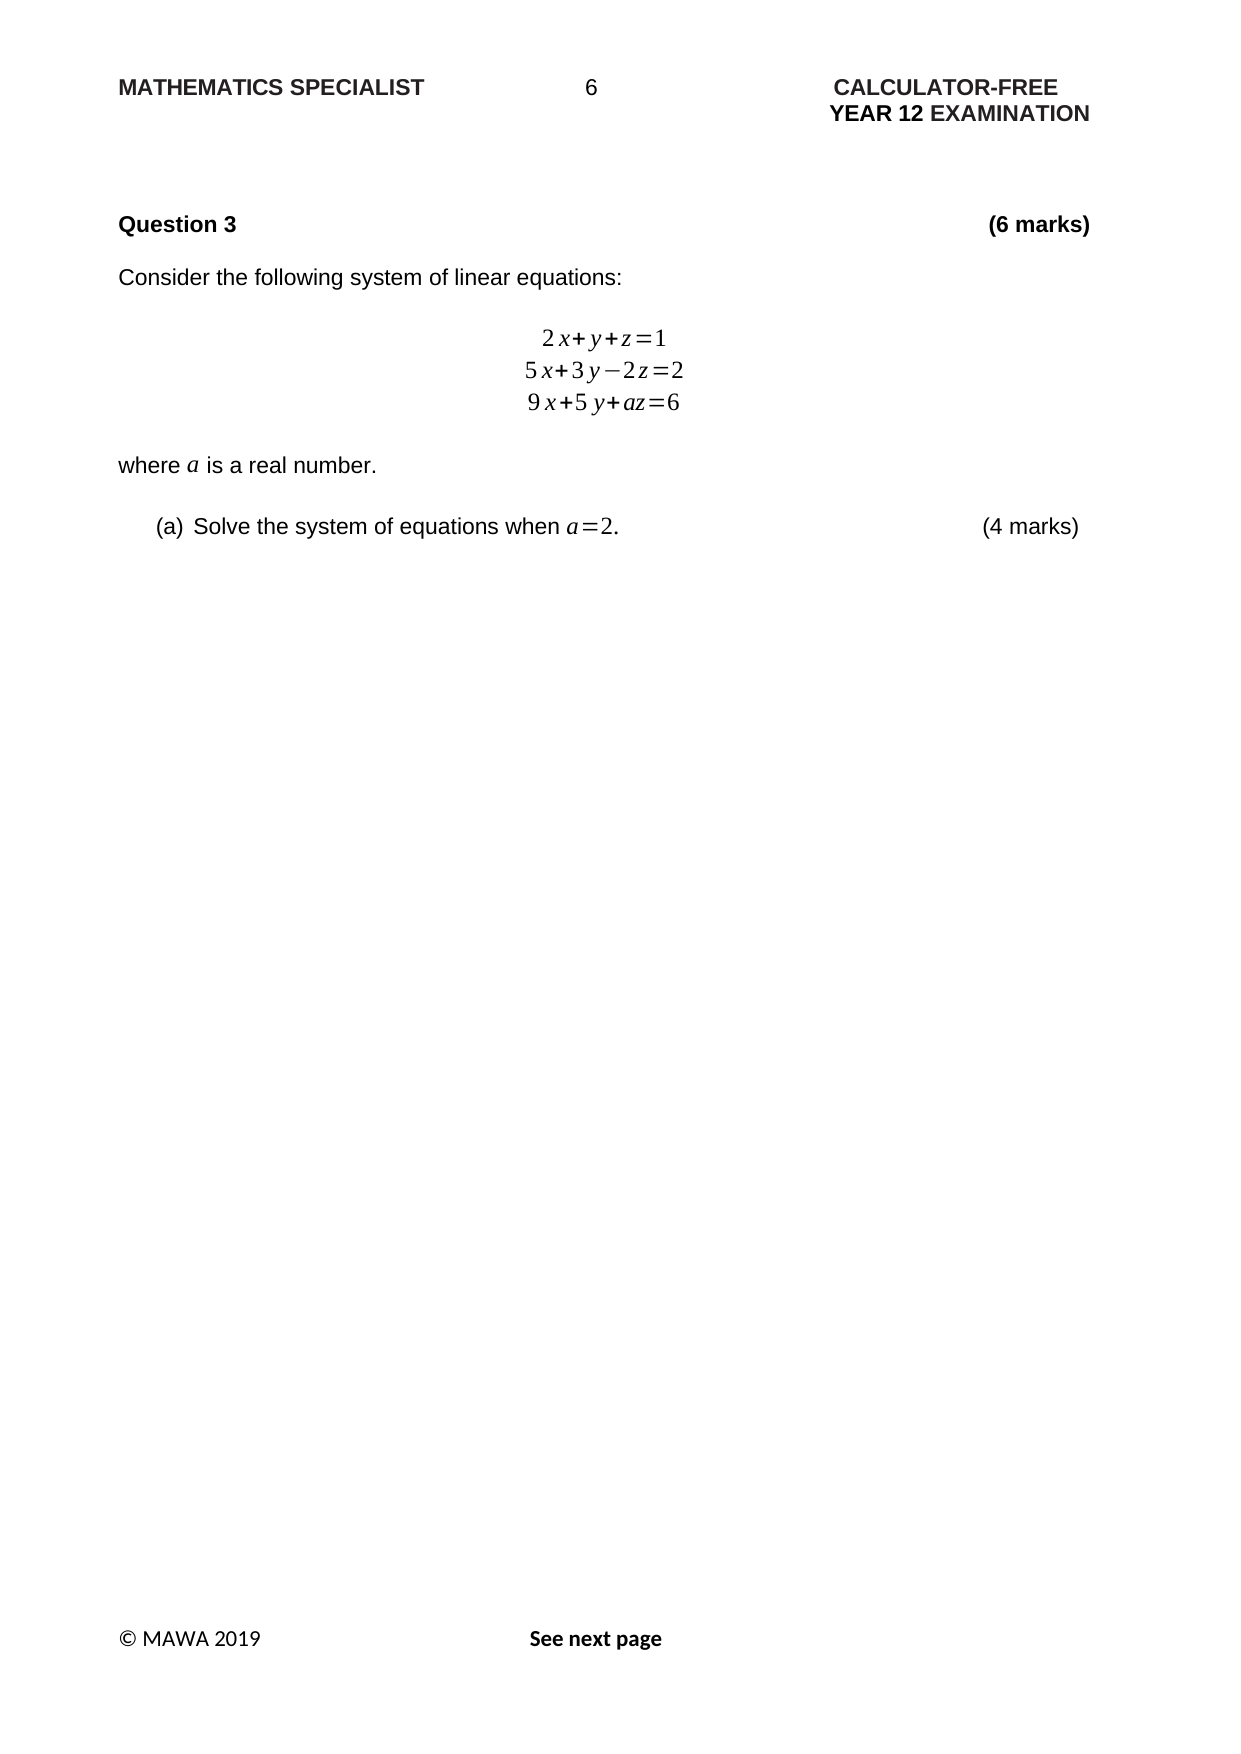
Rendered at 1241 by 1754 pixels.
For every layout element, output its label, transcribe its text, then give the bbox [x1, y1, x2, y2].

text Question 3 (6 marks) [118, 211, 1090, 237]
list Solve the system of equations when (4 marks) [156, 513, 1090, 540]
text where is a real number. [118, 451, 1090, 478]
text Consider the following system of linear equations: [118, 264, 1090, 290]
